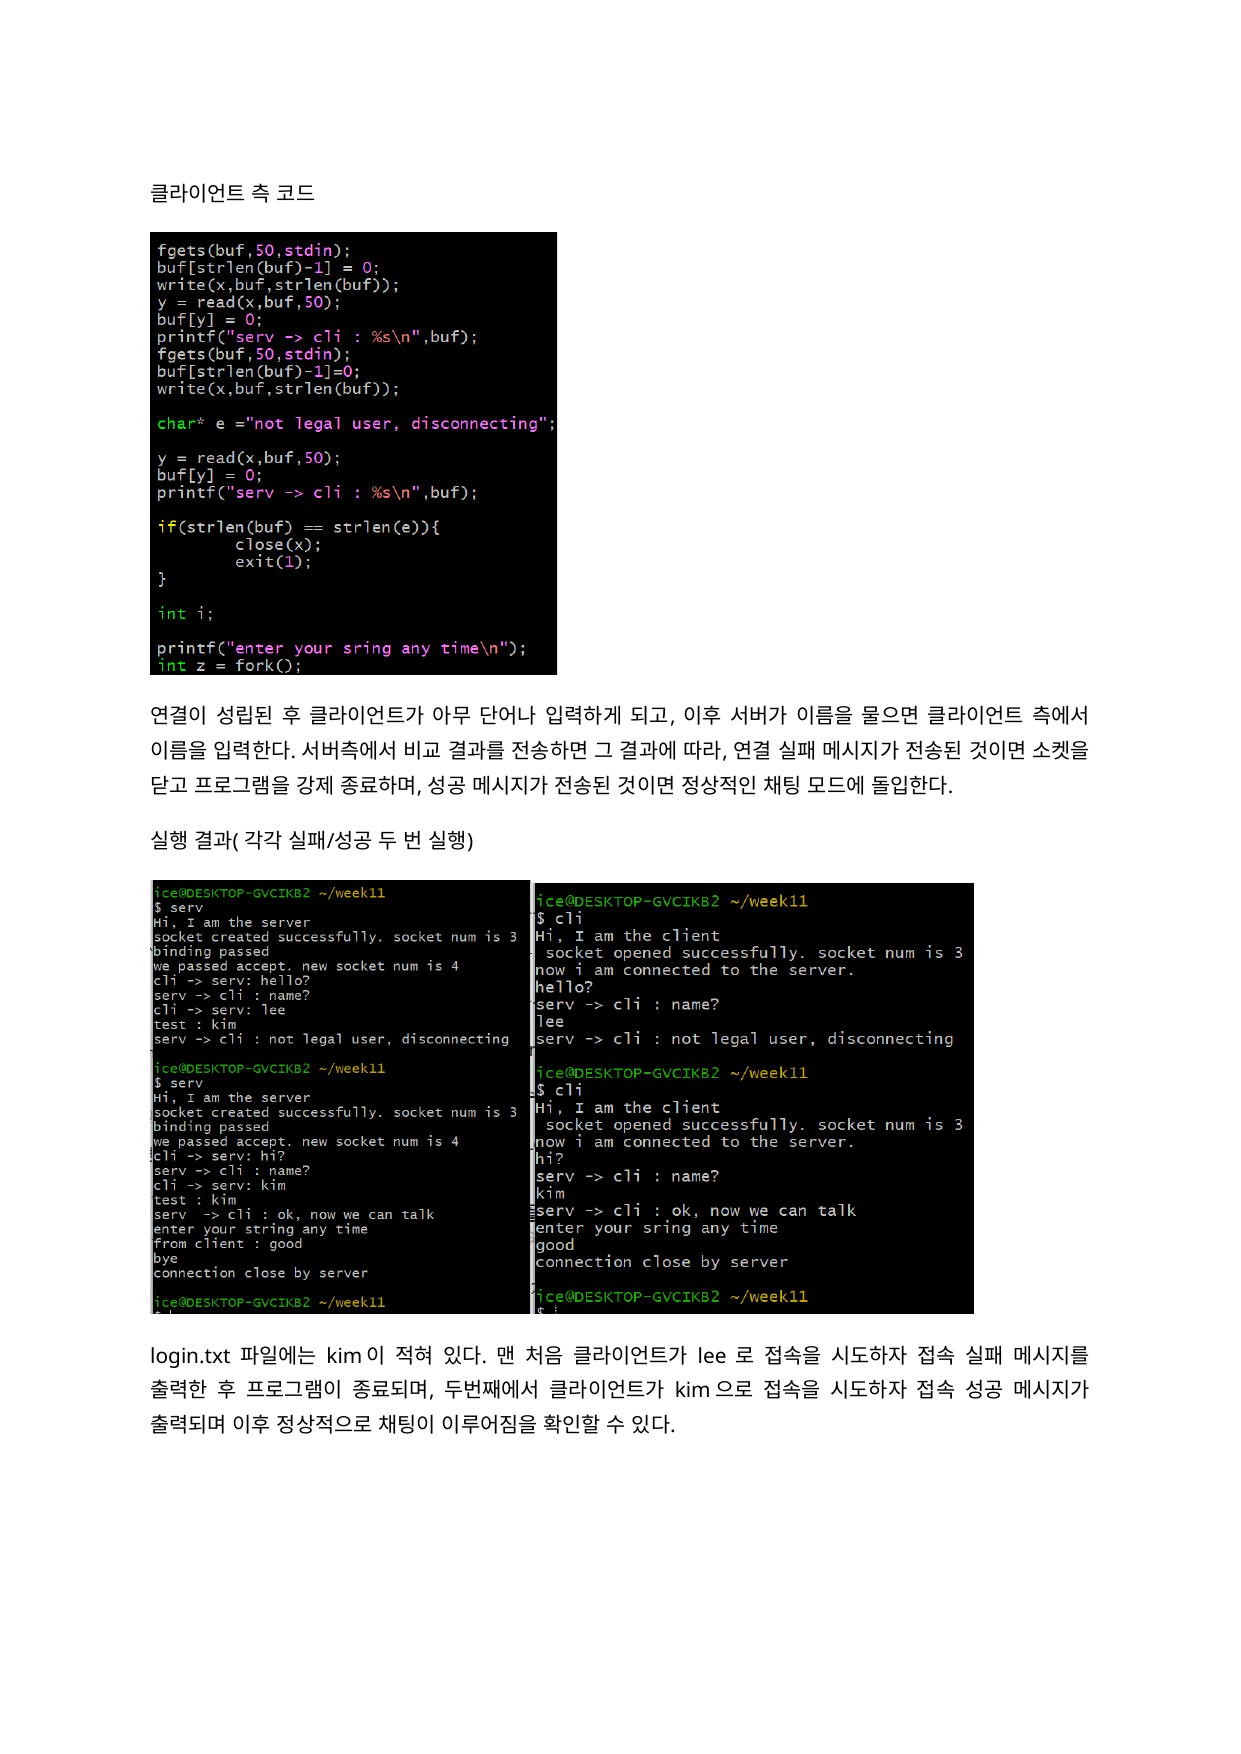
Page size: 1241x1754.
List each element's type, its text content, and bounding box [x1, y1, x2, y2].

text 클라이언트 측 코드 [150, 177, 1090, 207]
text 연결이 성립된 후 클라이언트가 아무 단어나 입력하게 되고, 이후 서버가 이름을 물으면 클라이언트 측에서 이름을 입력한다. 서버측에서 비교 결과를 전송하면 그 결과에 따라, 연결 실패 메시지가 전송된 것이면 소켓을 닫고 프로그램을 강제 종료하며, 성공 메시지가 전송된 것이면 정상적인 채팅 모드에 돌입한다. [150, 699, 1090, 799]
text 실행 결과( 각각 실패/성공 두 번 실행) [150, 824, 1090, 855]
text login.txt 파일에는 kim이 적혀 있다. 맨 처음 클라이언트가 lee 로 접속을 시도하자 접속 실패 메시지를 출력한 후 프로그램이 종료되며, 두번째에서 클라이언트가 kim으로 접속을 시도하자 접속 성공 메시지가 출력되며 이후 정상적으로 채팅이 이루어짐을 확인할 수 있다. [150, 1339, 1090, 1439]
picture [150, 880, 974, 1314]
picture [150, 232, 558, 675]
